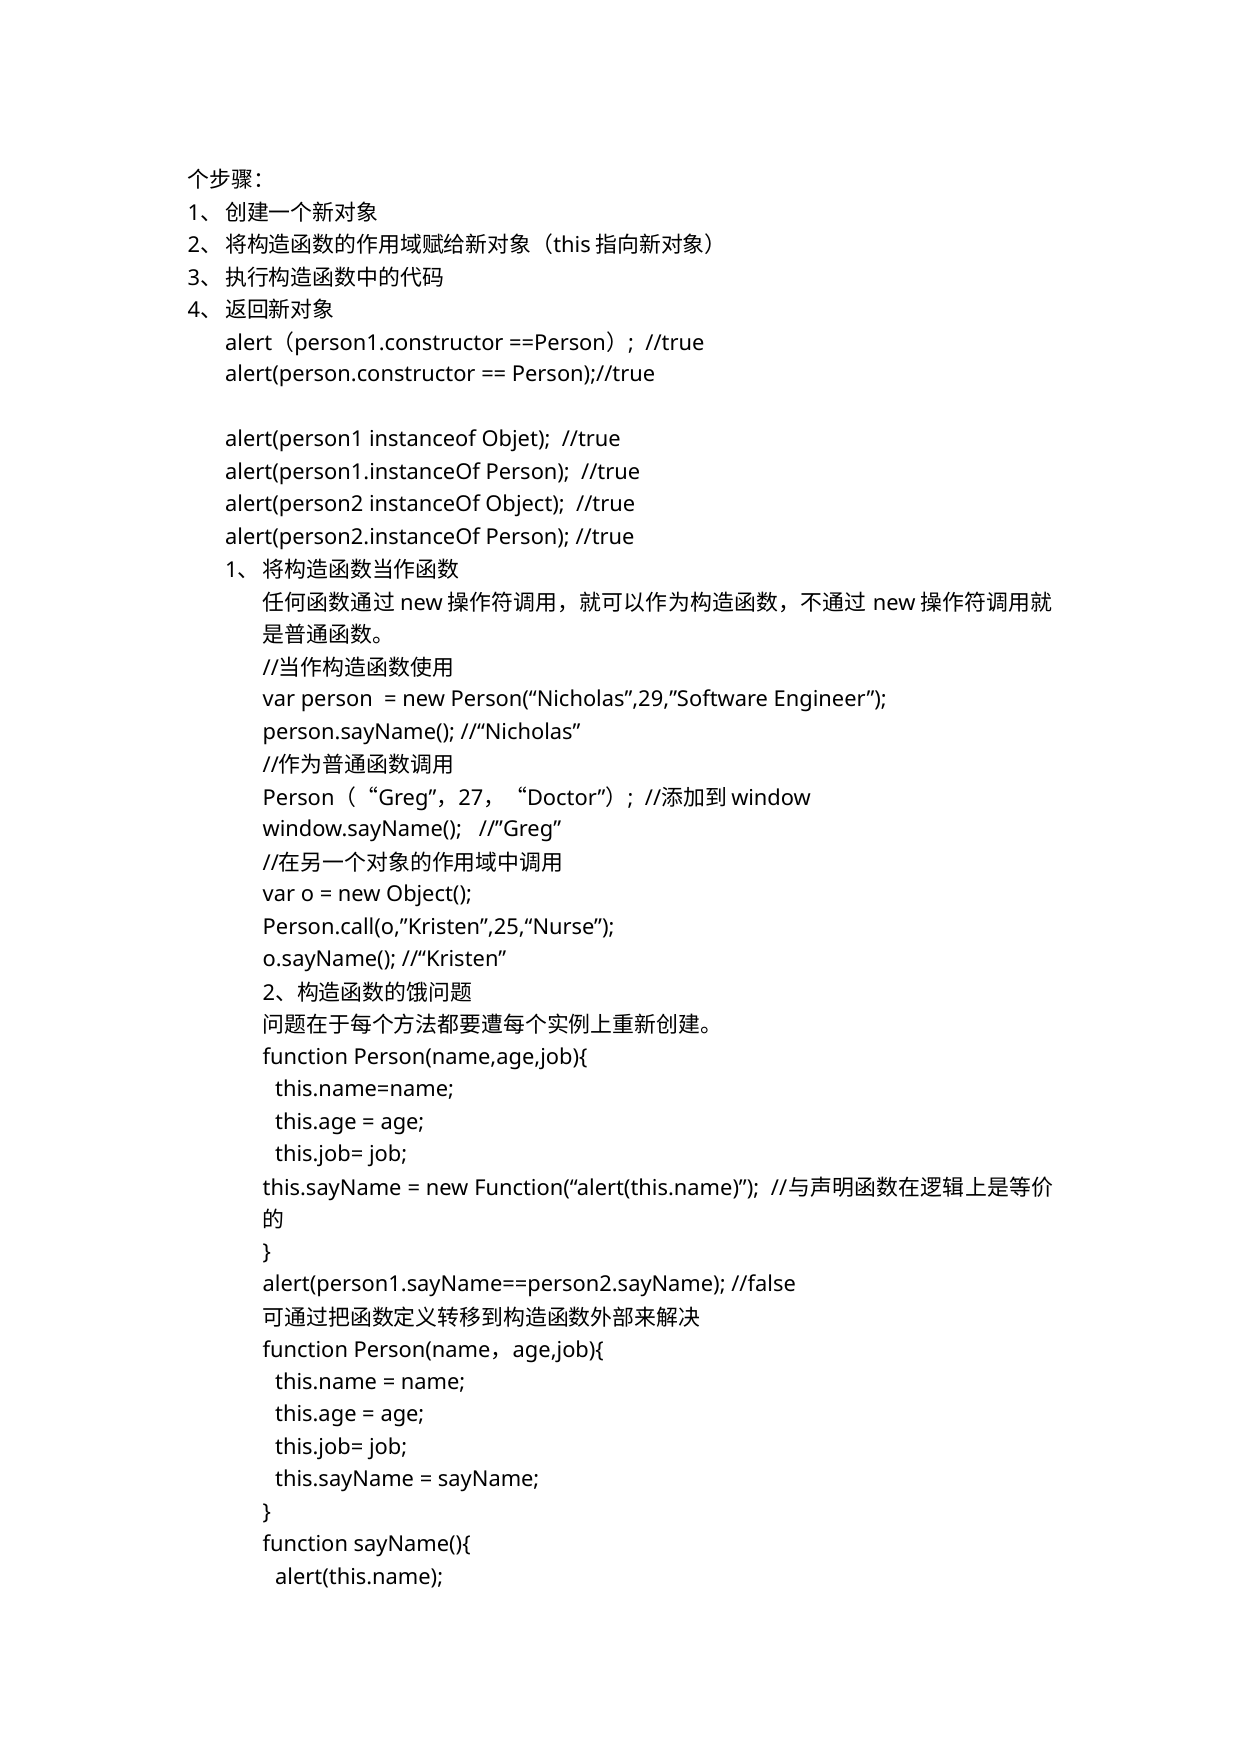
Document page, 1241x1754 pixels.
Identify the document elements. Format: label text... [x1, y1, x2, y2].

text this.age = age; [262, 1104, 1053, 1137]
text o.sayName(); //“Kristen” [262, 942, 1053, 974]
text //当作构造函数使用 [262, 649, 1053, 682]
text } [262, 1234, 1053, 1267]
text this.name=name; [262, 1072, 1053, 1104]
text } [262, 1494, 1053, 1527]
text alert（person1.constructor ==Person）; //true [225, 324, 1053, 357]
text var o = new Object(); [262, 877, 1053, 909]
text Person（“Greg”，27，“Doctor”）; //添加到window [262, 779, 1053, 812]
text this.sayName = new Function(“alert(this.name)”); //与声明函数在逻辑上是等价的 [262, 1169, 1053, 1234]
text alert(person1 instanceof Objet); //true [225, 422, 1053, 454]
list 将构造函数当作函数 [225, 552, 1053, 584]
text window.sayName(); //”Greg” [262, 812, 1053, 844]
list 创建一个新对象 [187, 194, 1053, 227]
text person.sayName(); //“Nicholas” [262, 714, 1053, 747]
text var person = new Person(“Nicholas”,29,”Software Engineer”); [262, 682, 1053, 714]
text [187, 162, 1053, 194]
list 执行构造函数中的代码 [187, 259, 1053, 292]
text this.age = age; [262, 1397, 1053, 1429]
text this.job= job; [262, 1429, 1053, 1462]
text alert(person1.instanceOf Person); //true [225, 454, 1053, 487]
text alert(person1.sayName==person2.sayName); //false [262, 1267, 1053, 1299]
text //作为普通函数调用 [262, 747, 1053, 779]
text this.name = name; [262, 1364, 1053, 1397]
text this.job= job; [262, 1137, 1053, 1169]
text 2、构造函数的饿问题 [262, 974, 1053, 1007]
text function sayName(){ [262, 1527, 1053, 1559]
text 任何函数通过new操作符调用，就可以作为构造函数，不通过new操作符调用就是普通函数。 [262, 584, 1053, 649]
text function Person(name,age,job){ [262, 1039, 1053, 1072]
text alert(this.name); [262, 1559, 1053, 1592]
text alert(person2.instanceOf Person); //true [225, 519, 1053, 552]
text //在另一个对象的作用域中调用 [262, 844, 1053, 877]
text 问题在于每个方法都要遭每个实例上重新创建。 [262, 1007, 1053, 1039]
list 将构造函数的作用域赋给新对象（this指向新对象） [187, 227, 1053, 259]
text this.sayName = sayName; [262, 1462, 1053, 1494]
text Person.call(o,”Kristen”,25,“Nurse”); [262, 909, 1053, 942]
list 返回新对象 [187, 292, 1053, 324]
text function Person(name，age,job){ [262, 1332, 1053, 1364]
text alert(person2 instanceOf Object); //true [225, 487, 1053, 519]
text alert(person.constructor == Person);//true [225, 357, 1053, 389]
text 可通过把函数定义转移到构造函数外部来解决 [262, 1299, 1053, 1332]
